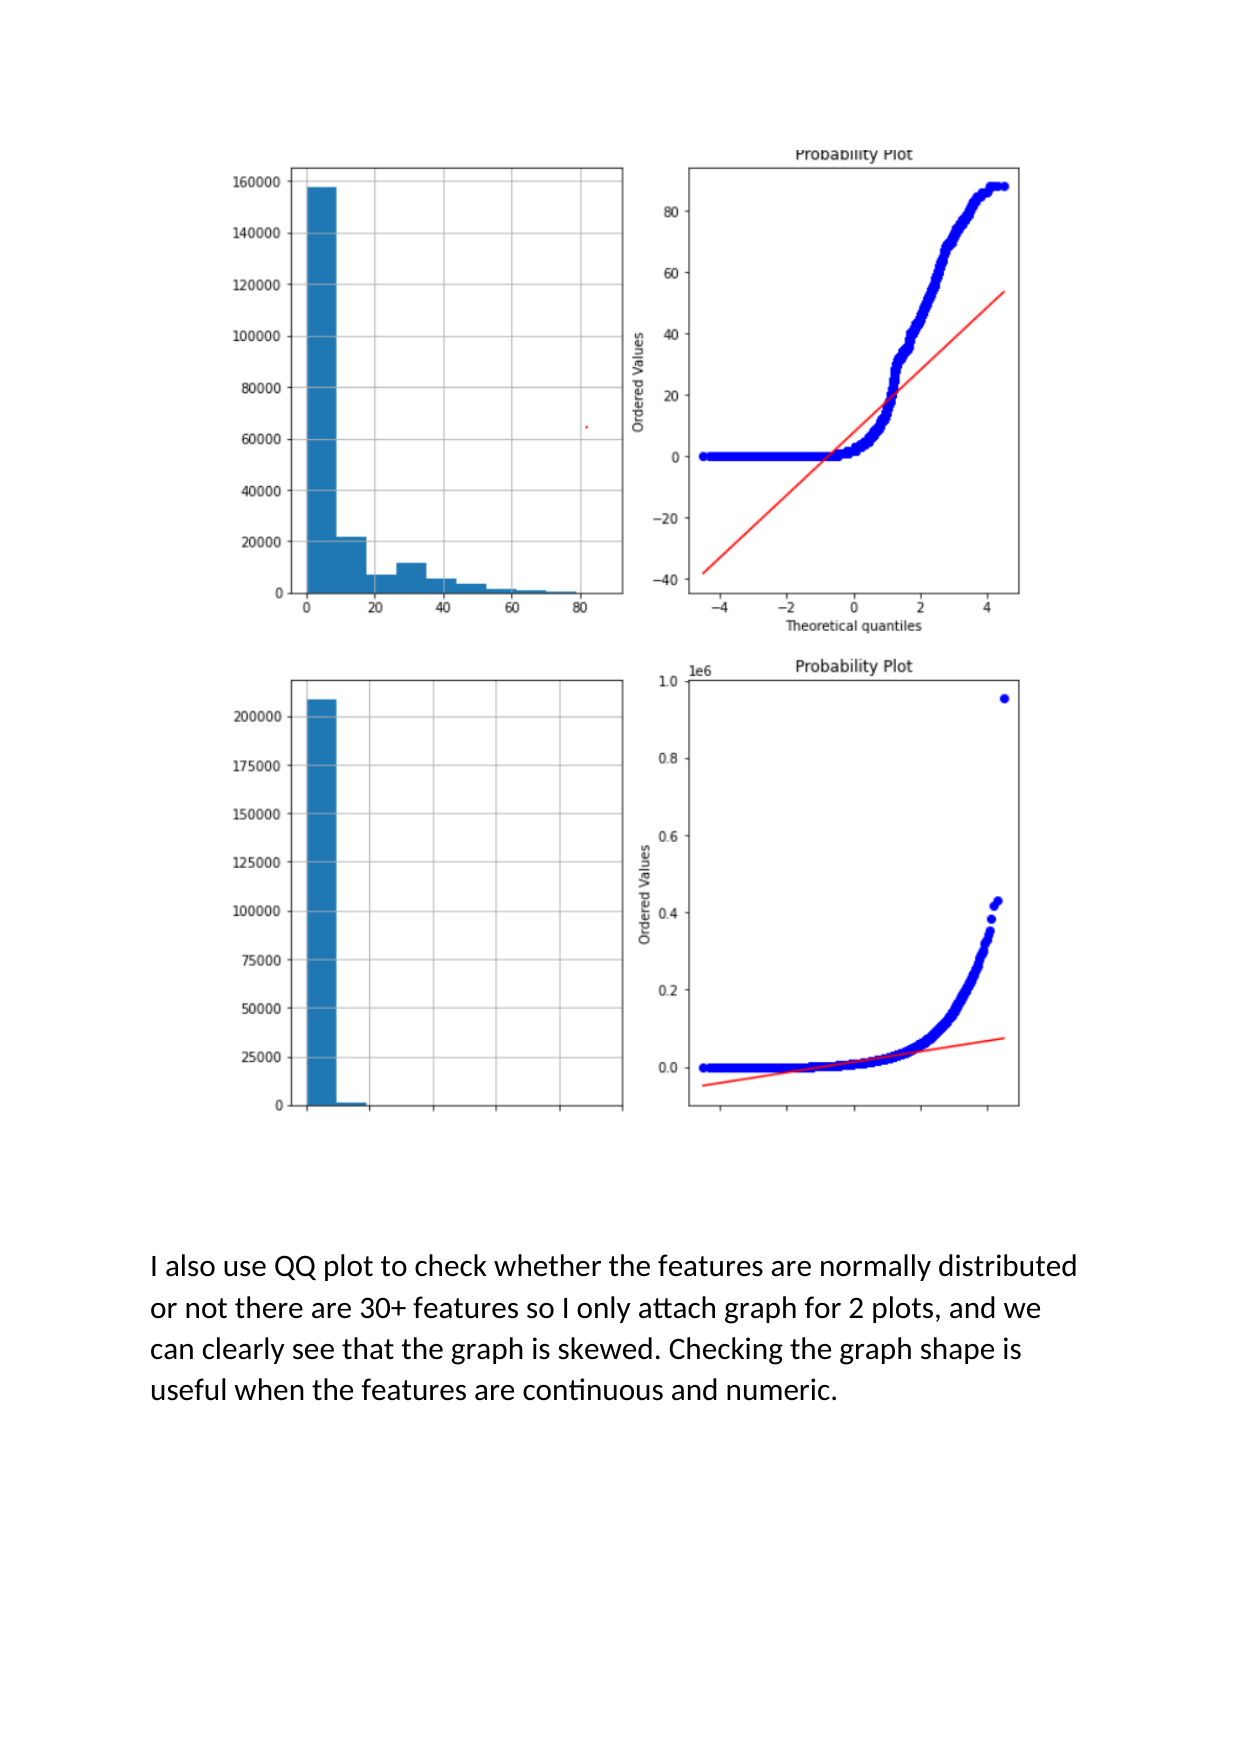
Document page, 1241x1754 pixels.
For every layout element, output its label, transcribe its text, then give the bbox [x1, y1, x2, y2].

picture [150, 150, 1091, 1112]
text I also use QQ plot to check whether the features are normally distributed or not there are 30+ features so I only attach graph for 2 plots, and we can clearly see that the graph is skewed. Checking the graph shape is useful when the features are continuous and numeric. [150, 1247, 1090, 1408]
